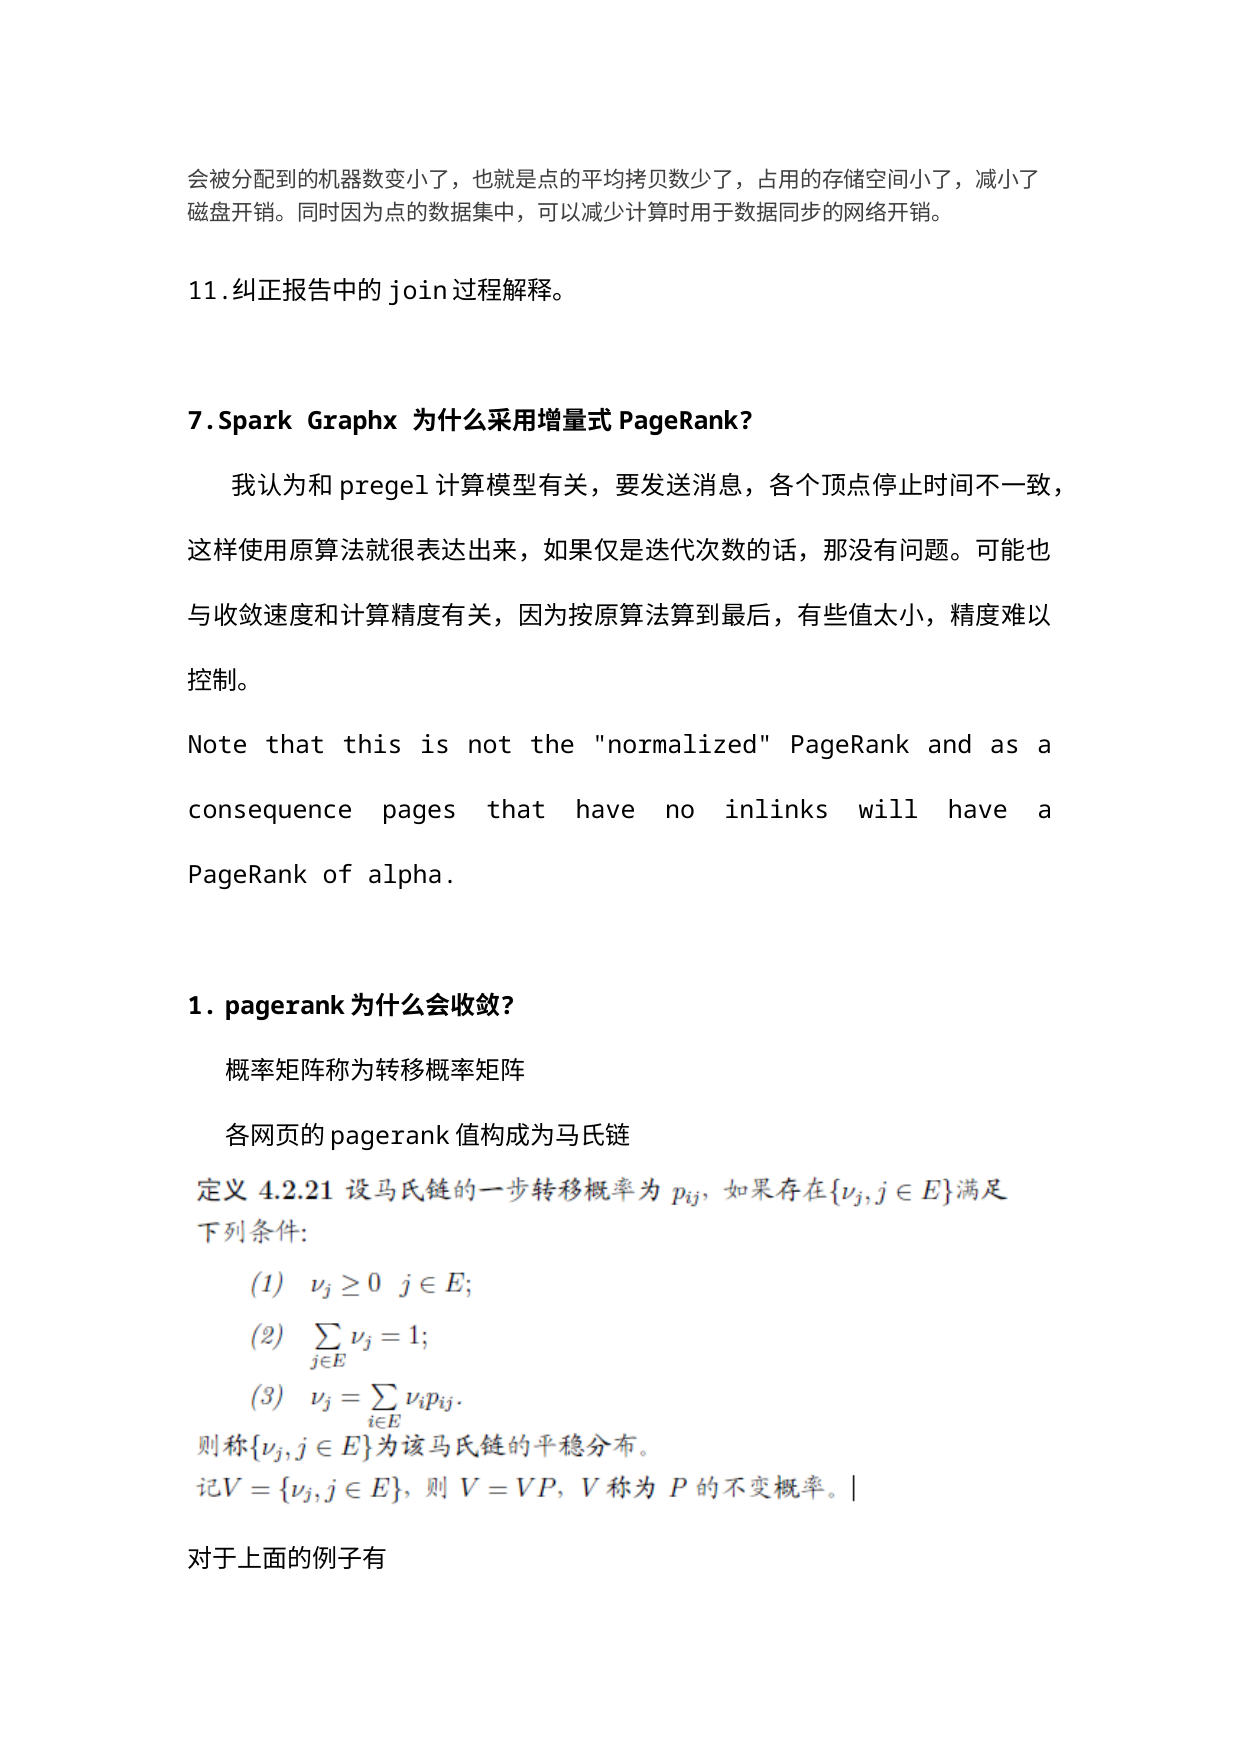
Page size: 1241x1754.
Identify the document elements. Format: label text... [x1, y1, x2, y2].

list 各网页的pagerank值构成为马氏链 [225, 1101, 1053, 1166]
picture [187, 1166, 1014, 1510]
list pagerank为什么会收敛? [187, 971, 1053, 1036]
text Note that this is not the "normalized" PageRank and as a consequence pages that have no inlinks will have a PageRank of alpha. [187, 711, 1053, 906]
list 概率矩阵称为转移概率矩阵 [225, 1036, 1053, 1101]
text 7.Spark Graphx 为什么采用增量式 PageRank? [187, 386, 1053, 451]
text 对于上面的例子有 [187, 1524, 1053, 1589]
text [187, 162, 1053, 227]
text 11.纠正报告中的join过程解释。 [187, 256, 1053, 321]
text 我认为和pregel计算模型有关，要发送消息，各个顶点停止时间不一致，这样使用原算法就很表达出来，如果仅是迭代次数的话，那没有问题。可能也与收敛速度和计算精度有关，因为按原算法算到最后，有些值太小，精度难以控制。 [187, 451, 1053, 711]
